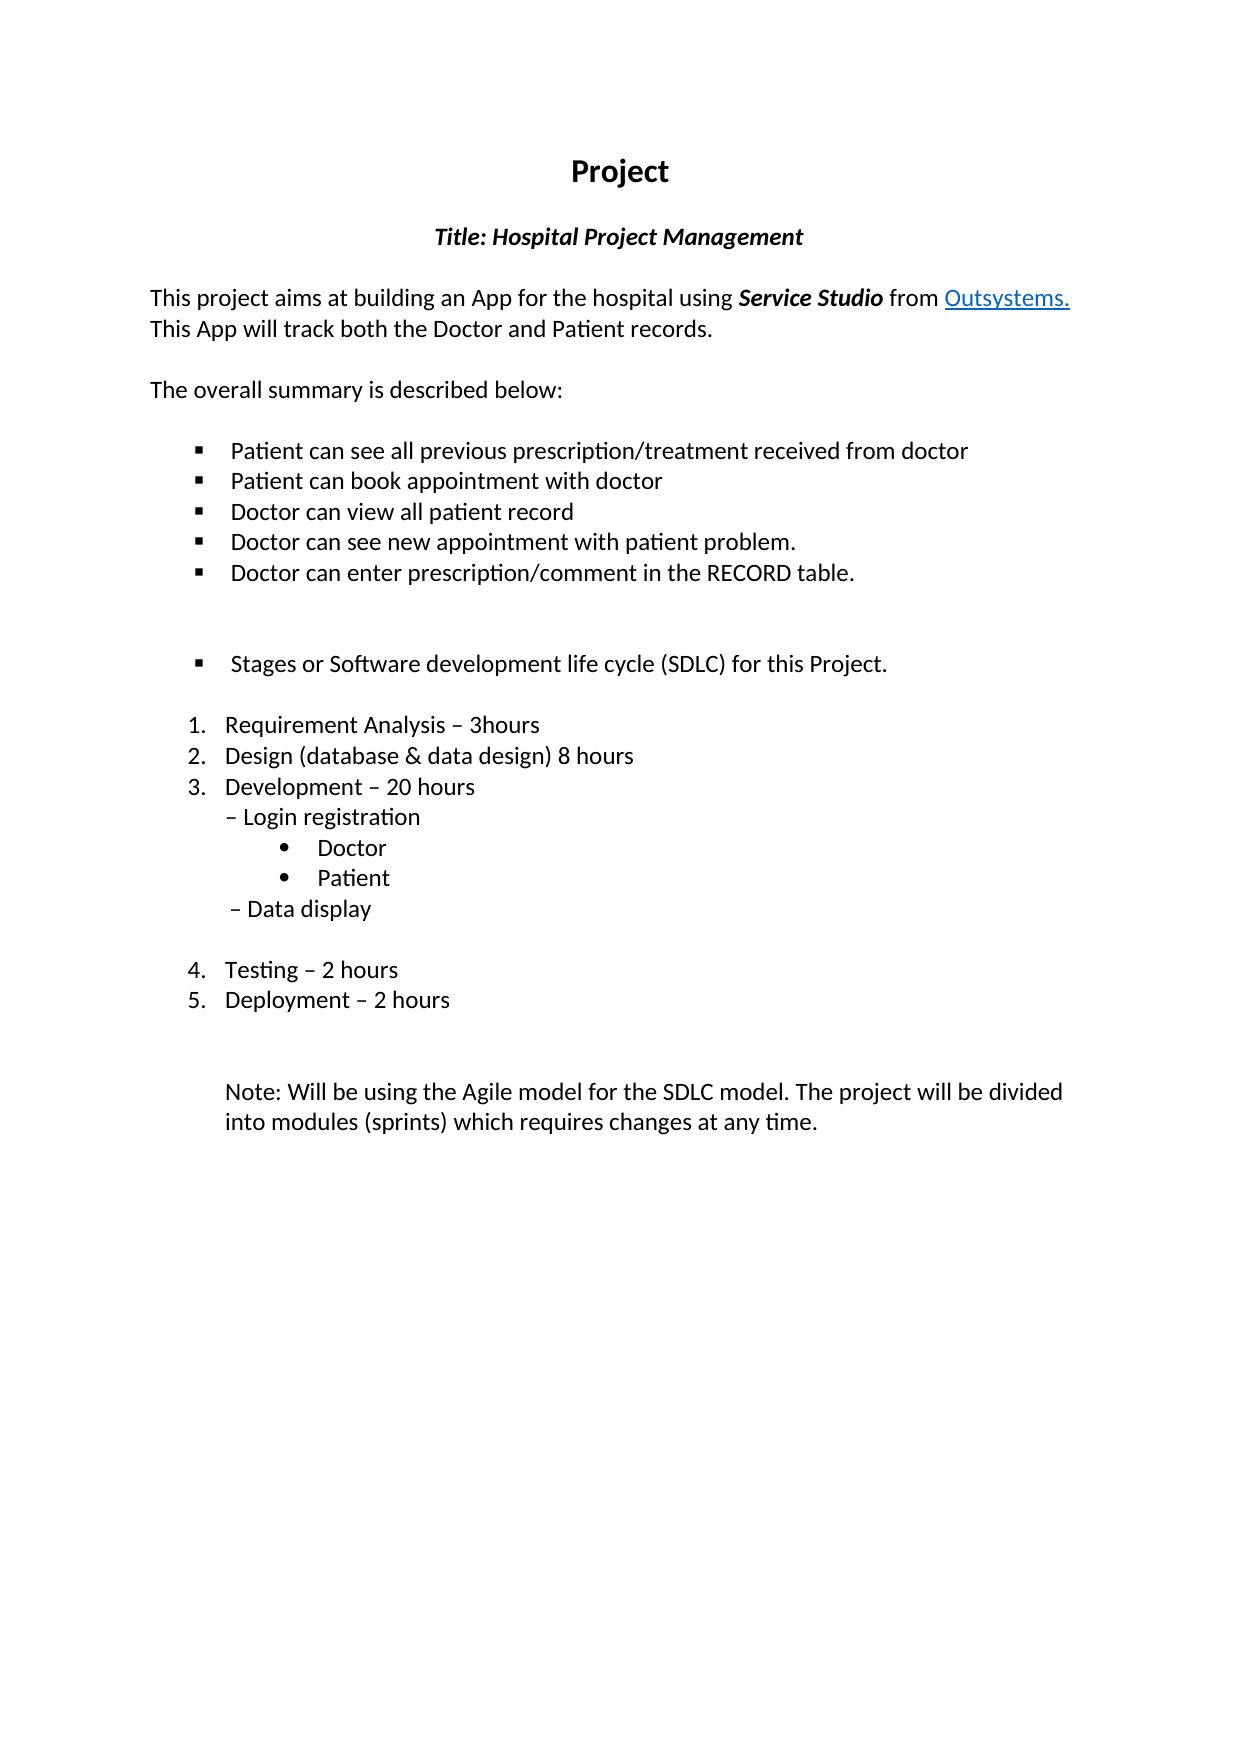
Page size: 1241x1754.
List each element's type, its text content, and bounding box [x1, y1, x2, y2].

list – Login registration [225, 801, 1090, 832]
list Requirement Analysis – 3hours [187, 709, 1090, 740]
text This project aims at building an App for the hospital using Service Studio from Outsystems. This App will track both the Doctor and Patient records. [150, 282, 1090, 343]
list Development – 20 hours [187, 771, 1090, 801]
list Deployment – 2 hours [187, 984, 1090, 1015]
list Note: Will be using the Agile model for the SDLC model. The project will be divided into modules (sprints) which requires changes at any time. [225, 1076, 1090, 1137]
text Project [150, 150, 1090, 191]
list Design (database & data design) 8 hours [187, 740, 1090, 771]
text Title: Hospital Project Management [150, 221, 1090, 252]
list Patient can book appointment with doctor [193, 465, 1090, 496]
list Doctor [280, 832, 1090, 862]
list Patient [280, 862, 1090, 893]
list Doctor can enter prescription/comment in the RECORD table. [193, 557, 1090, 587]
text The overall summary is described below: [150, 374, 1090, 404]
text – Data display [150, 893, 1090, 923]
list Testing – 2 hours [187, 954, 1090, 984]
list Patient can see all previous prescription/treatment received from doctor [193, 435, 1090, 465]
list Doctor can see new appointment with patient problem. [193, 526, 1090, 557]
list Doctor can view all patient record [193, 496, 1090, 526]
list Stages or Software development life cycle (SDLC) for this Project. [193, 648, 1090, 679]
